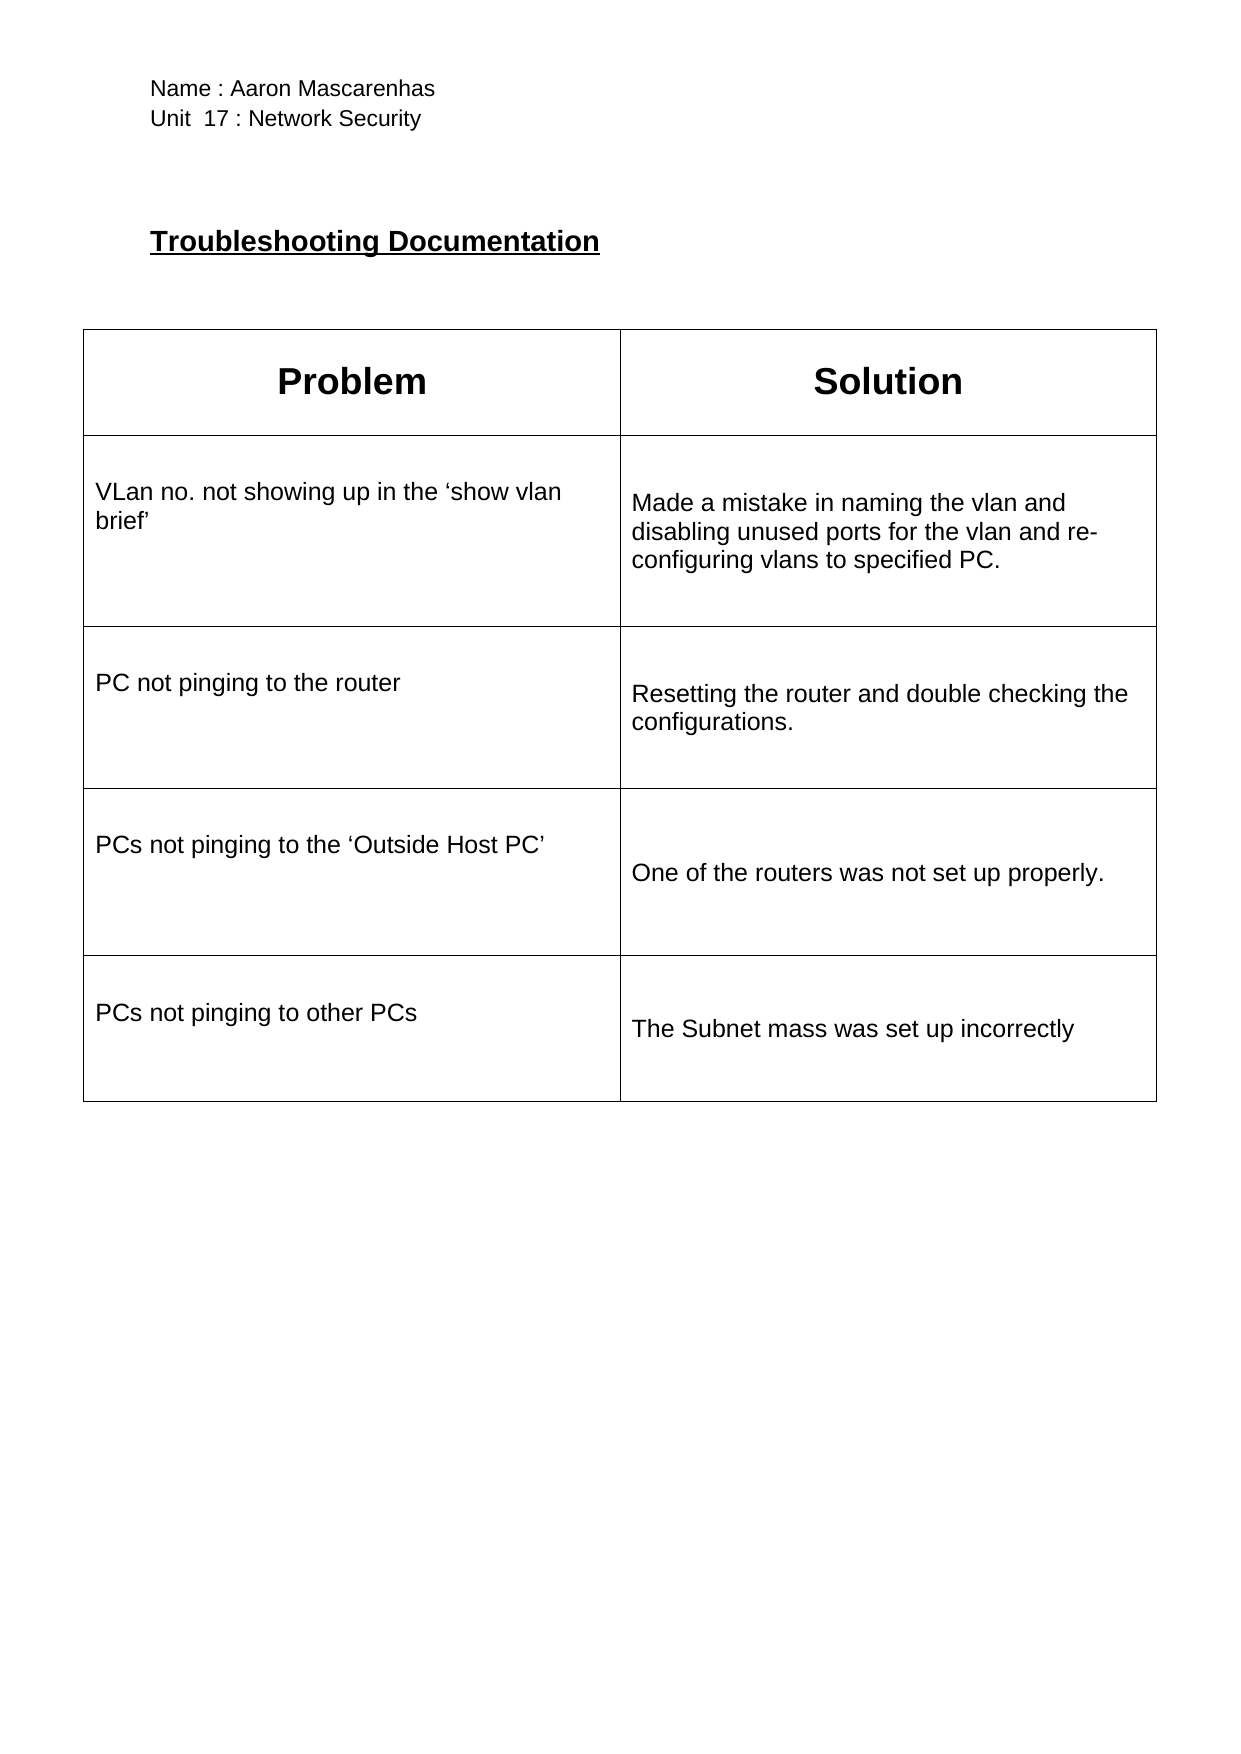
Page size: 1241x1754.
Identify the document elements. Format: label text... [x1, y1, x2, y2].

table_header Solution [621, 330, 1156, 435]
table_cell VLan no. not showing up in the ‘show vlan brief’ [84, 436, 620, 626]
table_cell Resetting the router and double checking the configurations. [621, 627, 1156, 788]
text Troubleshooting Documentation [150, 224, 1090, 258]
table_header Problem [84, 330, 620, 435]
table_cell PCs not pinging to other PCs [84, 956, 620, 1101]
table_cell The Subnet mass was set up incorrectly [621, 956, 1156, 1101]
table_cell PCs not pinging to the ‘Outside Host PC’ [84, 789, 620, 955]
table_cell PC not pinging to the router [84, 627, 620, 788]
table_cell Made a mistake in naming the vlan and disabling unused ports for the vlan and re-configuring vlans to specified PC. [621, 436, 1156, 626]
table_cell One of the routers was not set up properly. [621, 789, 1156, 955]
